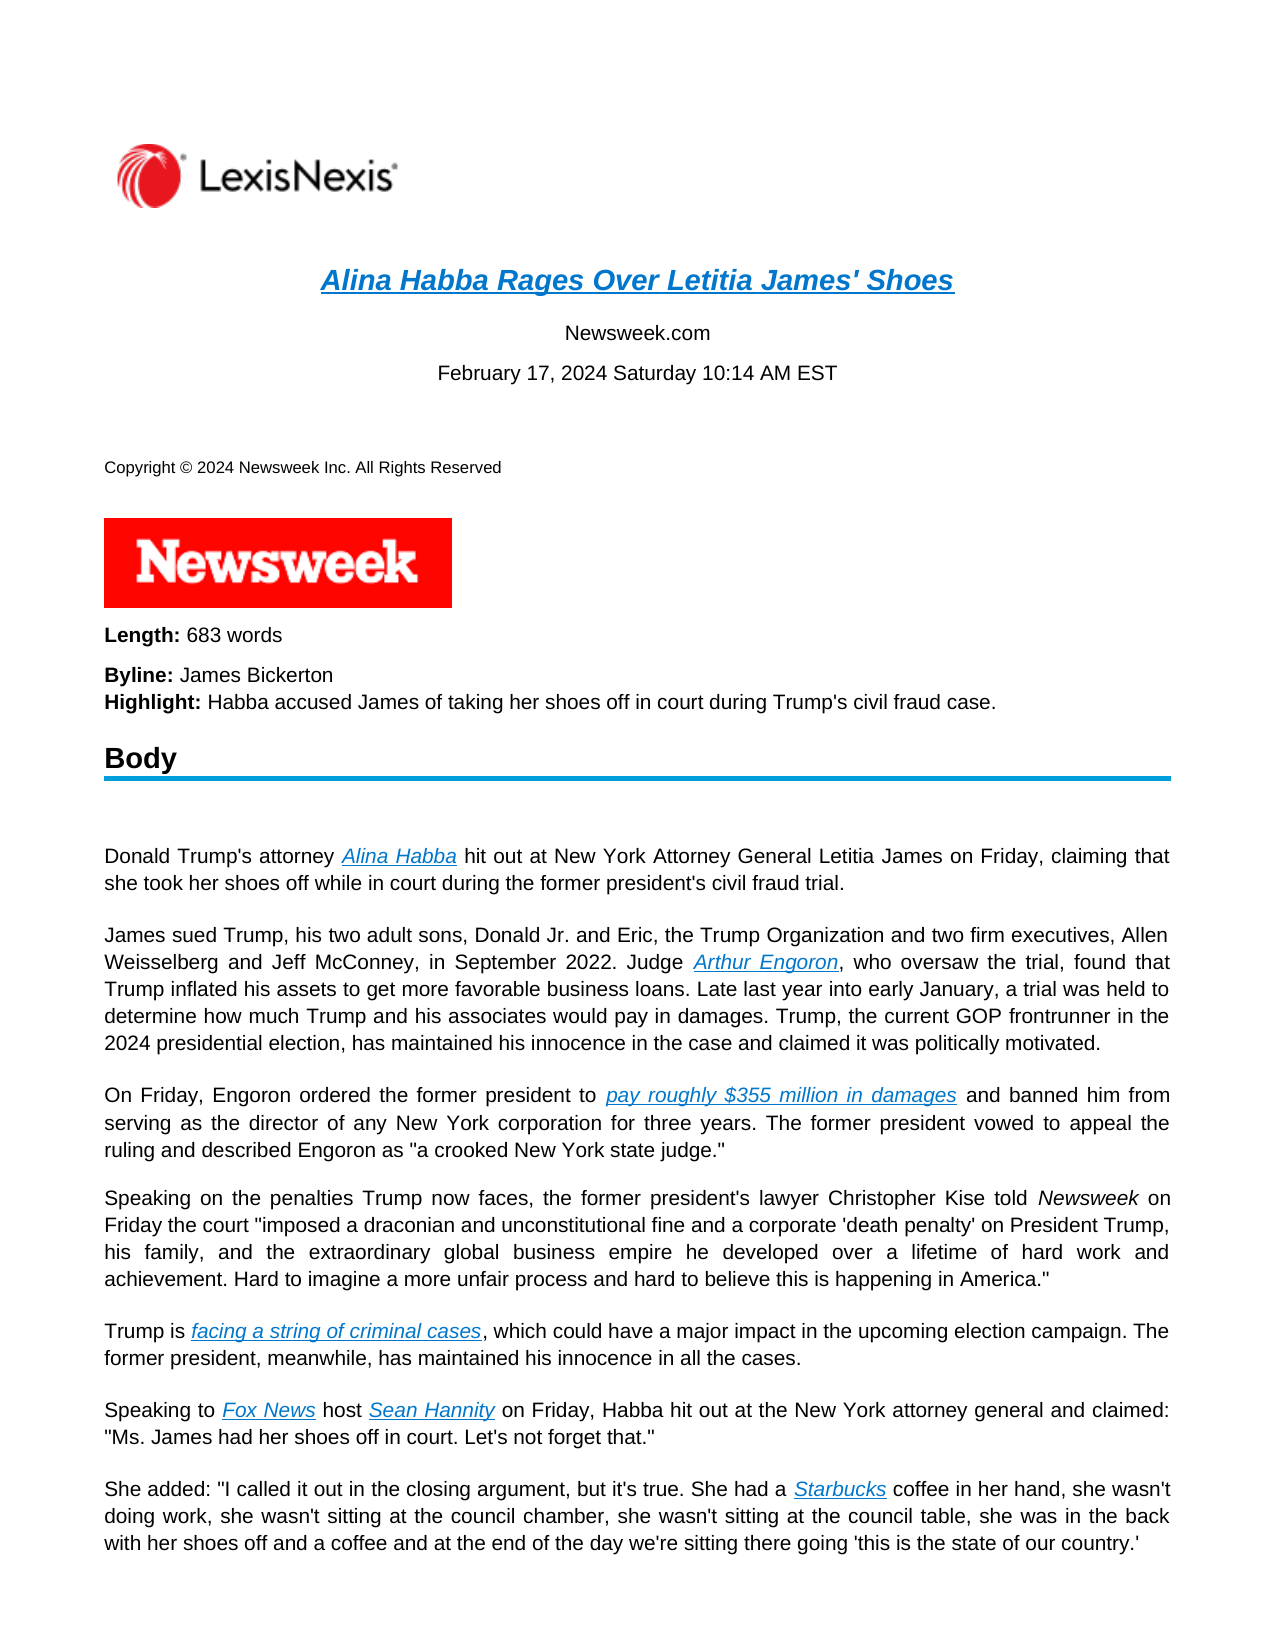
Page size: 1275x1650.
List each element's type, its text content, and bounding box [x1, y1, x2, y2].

picture [104, 518, 452, 608]
picture [104, 144, 412, 208]
text Speaking on the penalties Trump now faces, the former president's lawyer Christopher Kise told Newsweek on Friday the court "imposed a draconian and unconstitutional fine and a corporate 'death penalty' on President Trump, his family, and the extraordinary global business empire he developed over a lifetime of hard work and achievement. Hard to imagine a more unfair process and hard to believe this is happening in America." [104, 1182, 1171, 1291]
text She added: "I called it out in the closing argument, but it's true. She had a Starbucks coffee in her hand, she wasn't doing work, she wasn't sitting at the council chamber, she wasn't sitting at the council table, she was in the back with her shoes off and a coffee and at the end of the day we're sitting there going 'this is the state of our country.' [104, 1474, 1171, 1555]
text February 17, 2024 Saturday 10:14 AM EST [104, 357, 1171, 384]
text Copyright © 2024 Newsweek Inc. All Rights Reserved [104, 426, 1171, 477]
text Length: 683 words [104, 620, 1171, 647]
subtitle Alina Habba Rages Over Letitia James' Shoes [104, 261, 1171, 297]
text James sued Trump, his two adult sons, Donald Jr. and Eric, the Trump Organization and two firm executives, Allen Weisselberg and Jeff McConney, in September 2022. Judge Arthur Engoron, who oversaw the trial, found that Trump inflated his assets to get more favorable business loans. Late last year into early January, a trial was held to determine how much Trump and his associates would pay in damages. Trump, the current GOP frontrunner in the 2024 presidential election, has maintained his innocence in the case and claimed it was politically motivated. [104, 920, 1171, 1055]
text Speaking to Fox News host Sean Hannity on Friday, Habba hit out at the New York attorney general and claimed: "Ms. James had her shoes off in court. Let's not forget that." [104, 1395, 1171, 1449]
text Newsweek.com [104, 318, 1171, 345]
text Highlight: Habba accused James of taking her shoes off in court during Trump's civil fraud case. [104, 687, 1171, 714]
text Trump is facing a string of criminal cases, which could have a major impact in the upcoming election campaign. The former president, meanwhile, has maintained his innocence in all the cases. [104, 1316, 1171, 1370]
text On Friday, Engoron ordered the former president to pay roughly $355 million in damages and banned him from serving as the director of any New York corporation for three years. The former president vowed to appeal the ruling and described Engoron as "a crooked New York state judge." [104, 1080, 1171, 1161]
text Donald Trump's attorney Alina Habba hit out at New York Attorney General Letitia James on Friday, claiming that she took her shoes off while in court during the former president's civil fraud trial. [104, 841, 1171, 895]
text Byline: James Bickerton [104, 660, 1171, 687]
text Body [104, 739, 1171, 774]
